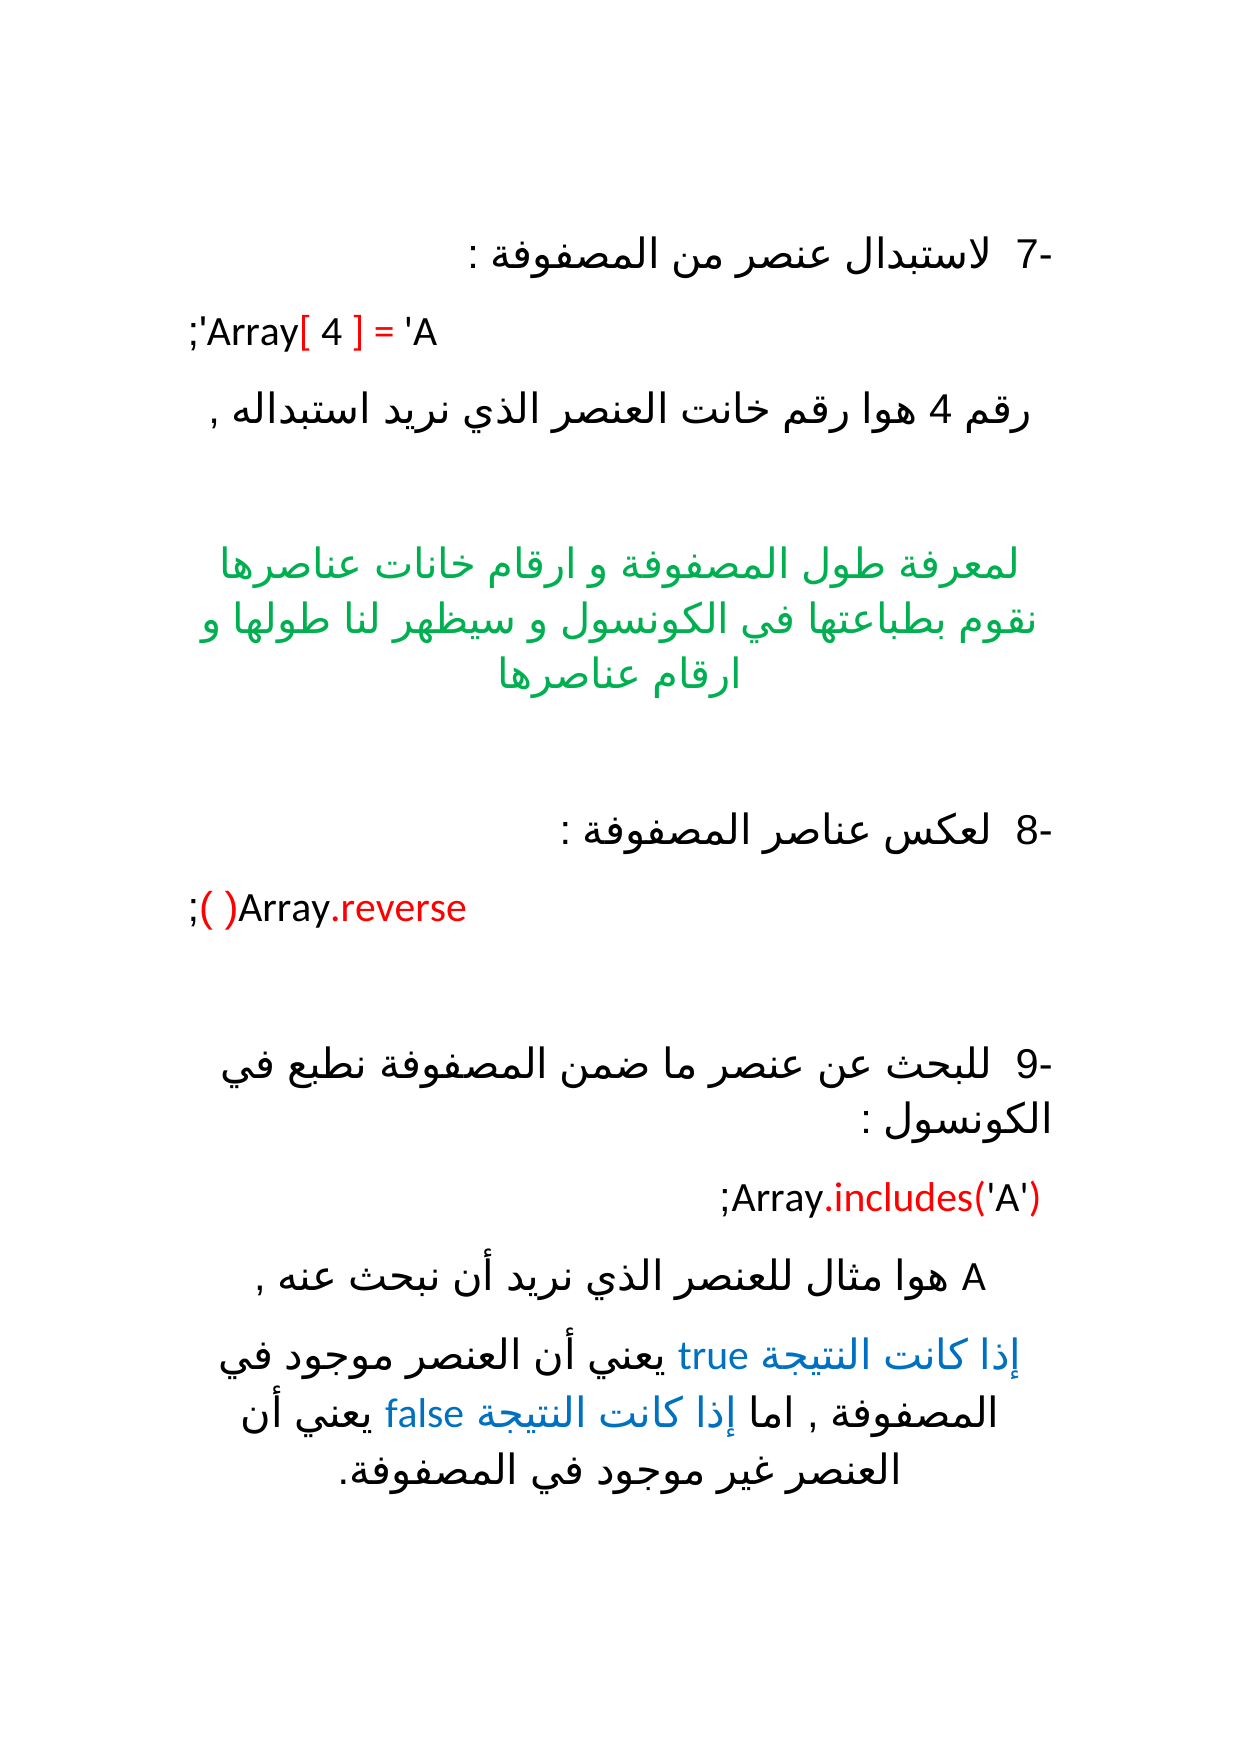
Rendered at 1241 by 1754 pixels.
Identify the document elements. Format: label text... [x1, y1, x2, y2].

text Array[ 4 ] = 'A'; [187, 305, 1053, 356]
text -8 لعكس عناصر المصفوفة : [187, 805, 1053, 853]
text رقم 4 هوا رقم خانت العنصر الذي نريد استبداله , [187, 384, 1053, 432]
text -9 للبحث عن عنصر ما ضمن المصفوفة نطبع في الكونسول : [187, 1039, 1053, 1143]
text إذا كانت النتيجة true يعني أن العنصر موجود في المصفوفة , اما إذا كانت النتيجة false يعني أن العنصر غير موجود في المصفوفة. [187, 1329, 1053, 1493]
text لمعرفة طول المصفوفة و ارقام خانات عناصرها نقوم بطباعتها في الكونسول و سيظهر لنا طولها و ارقام عناصرها [187, 540, 1053, 698]
text -7 لاستبدال عنصر من المصفوفة : [187, 229, 1053, 277]
text Array.reverse( ); [187, 881, 1053, 932]
text Array.includes('A'); [187, 1171, 1053, 1221]
text A هوا مثال للعنصر الذي نريد أن نبحث عنه , [187, 1250, 1053, 1301]
